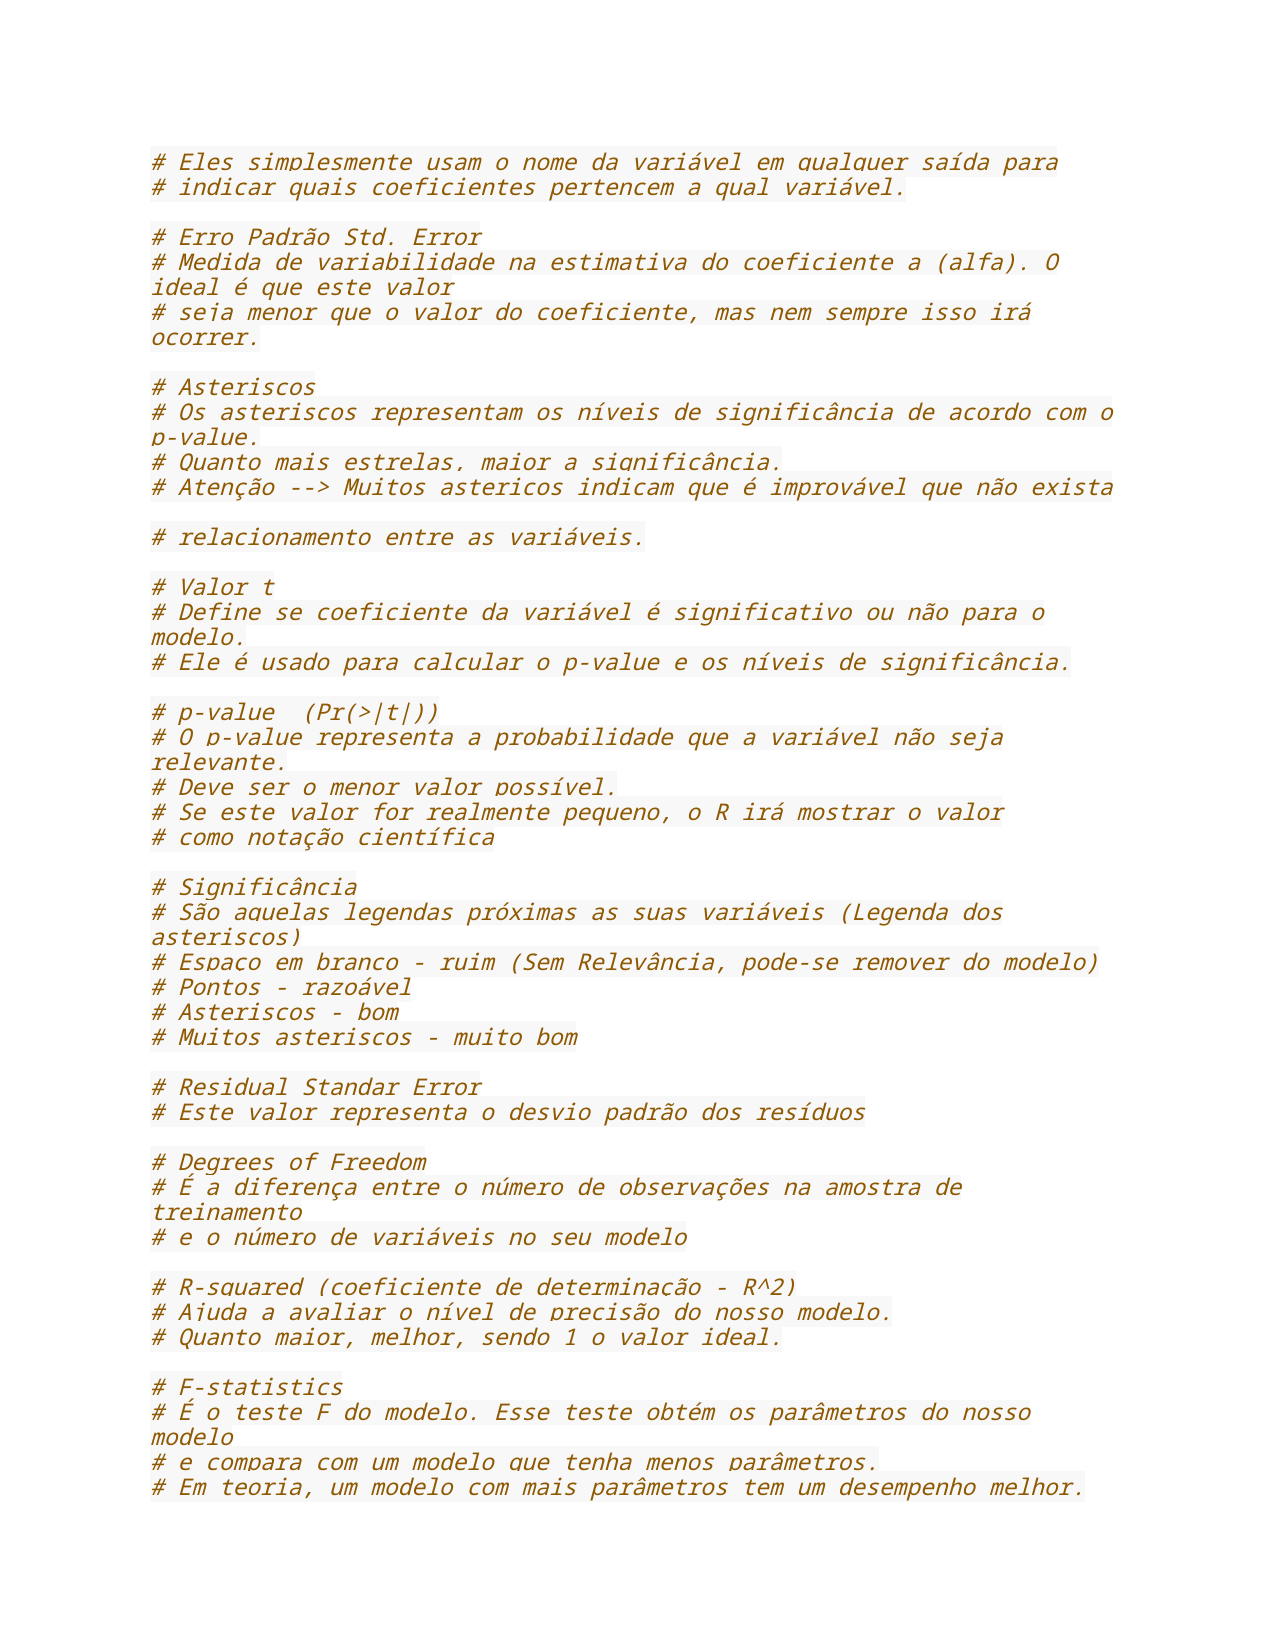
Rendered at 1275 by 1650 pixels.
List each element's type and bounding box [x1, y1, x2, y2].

text [150, 150, 1125, 1500]
